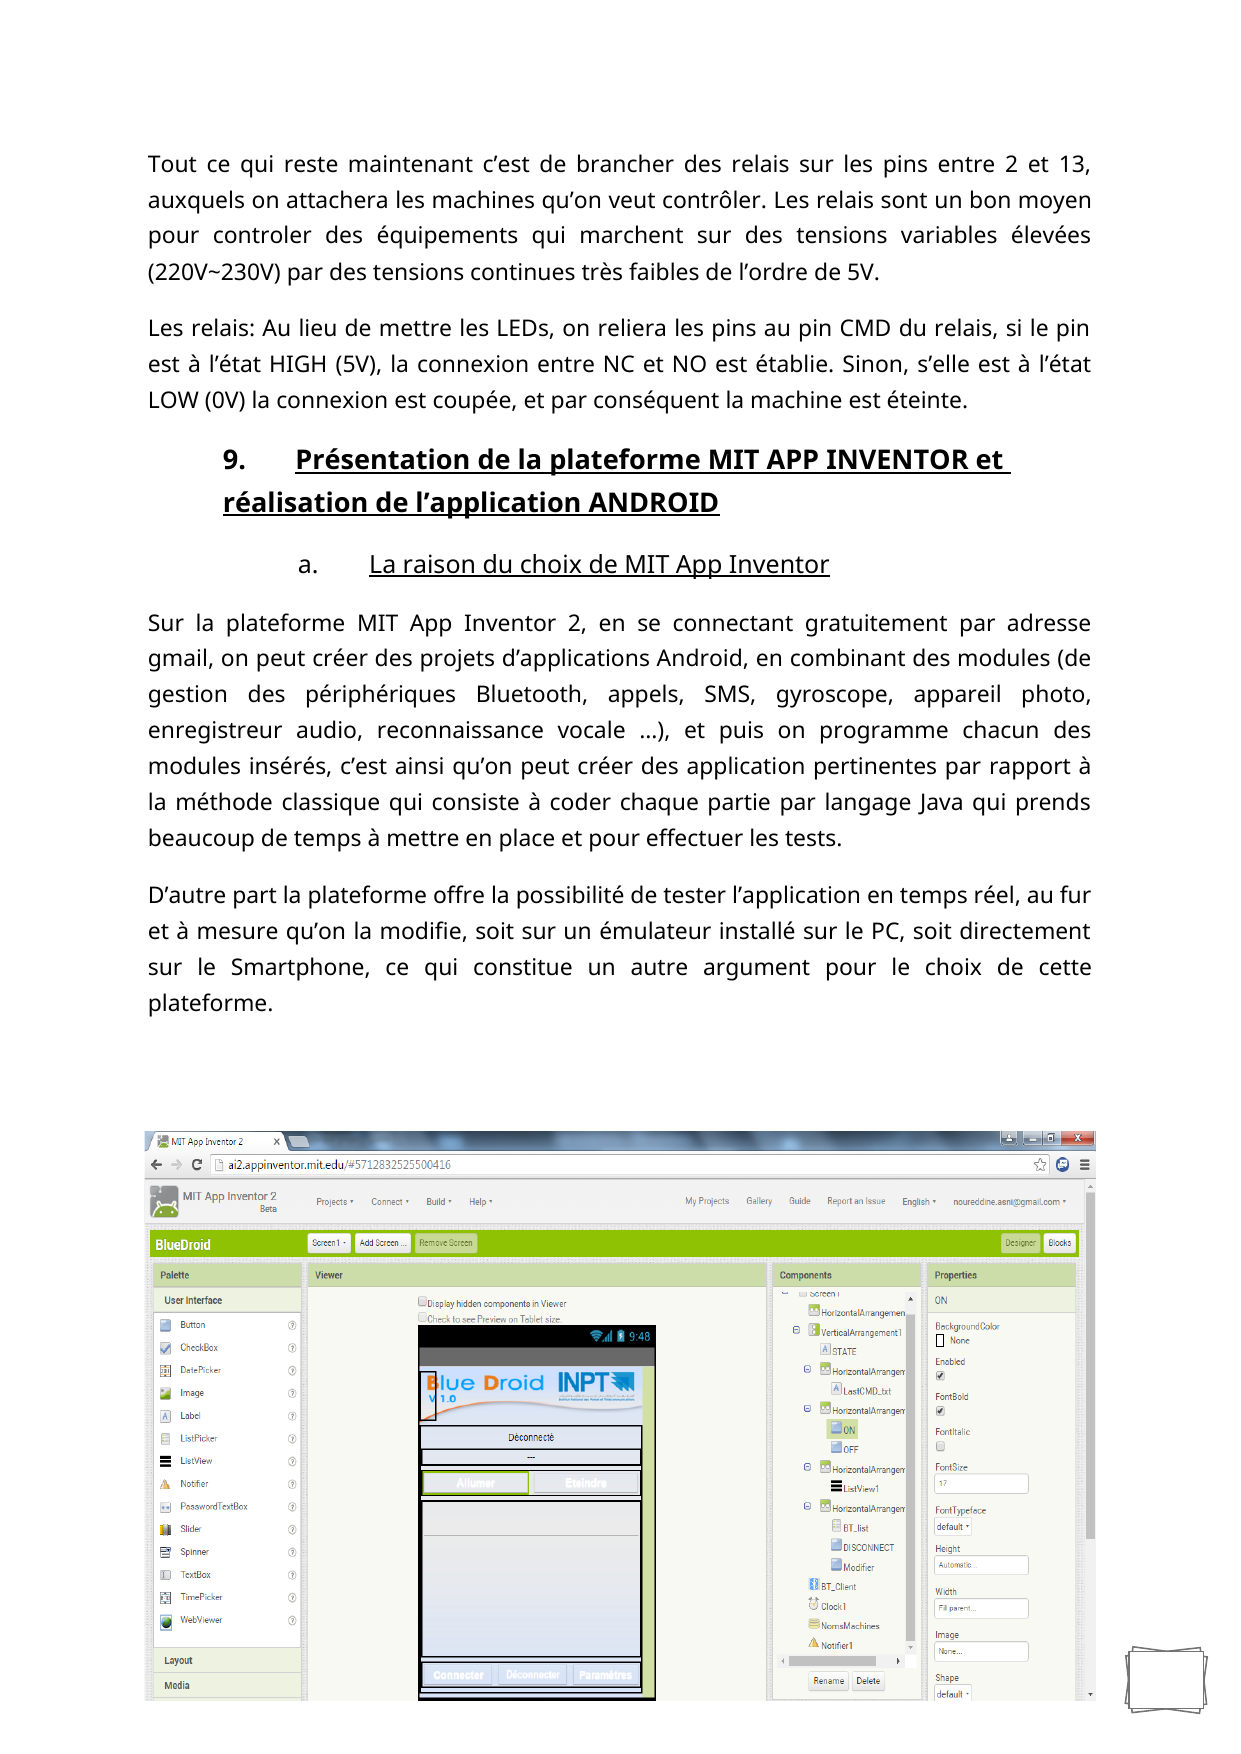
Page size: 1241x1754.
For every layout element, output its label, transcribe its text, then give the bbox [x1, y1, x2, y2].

text Tout ce qui reste maintenant c’est de brancher des relais sur les pins entre 2 et 13, auxquels on attachera les machines qu’on veut contrôler. Les relais sont un bon moyen pour controler des équipements qui marchent sur des tensions variables élevées (220V~230V) par des tensions continues très faibles de l’ordre de 5V. [148, 148, 1093, 287]
picture [144, 1131, 1096, 1701]
text Présentation de la plateforme MIT APP INVENTOR et réalisation de l’application ANDROID [223, 441, 1093, 520]
text Les relais: Au lieu de mettre les LEDs, on reliera les pins au pin CMD du relais, si le pin est à l’état HIGH (5V), la connexion entre NC et NO est établie. Sinon, s’elle est à l’état LOW (0V) la connexion est coupée, et par conséquent la machine est éteinte. [148, 312, 1093, 415]
text D’autre part la plateforme offre la possibilité de tester l’application en temps réel, au fur et à mesure qu’on la modifie, soit sur un émulateur installé sur le PC, soit directement sur le Smartphone, ce qui constitue un autre argument pour le choix de cette plateforme. [148, 879, 1093, 1018]
text Sur la plateforme MIT App Inventor 2, en se connectant gratuitement par adresse gmail, on peut créer des projets d’applications Android, en combinant des modules (de gestion des périphériques Bluetooth, appels, SMS, gyroscope, appareil photo, enregistreur audio, reconnaissance vocale …), et puis on programme chacun des modules insérés, c’est ainsi qu’on peut créer des application pertinentes par rapport à la méthode classique qui consiste à coder chaque partie par langage Java qui prends beaucoup de temps à mettre en place et pour effectuer les tests. [148, 606, 1093, 853]
text La raison du choix de MIT App Inventor [298, 546, 1093, 581]
